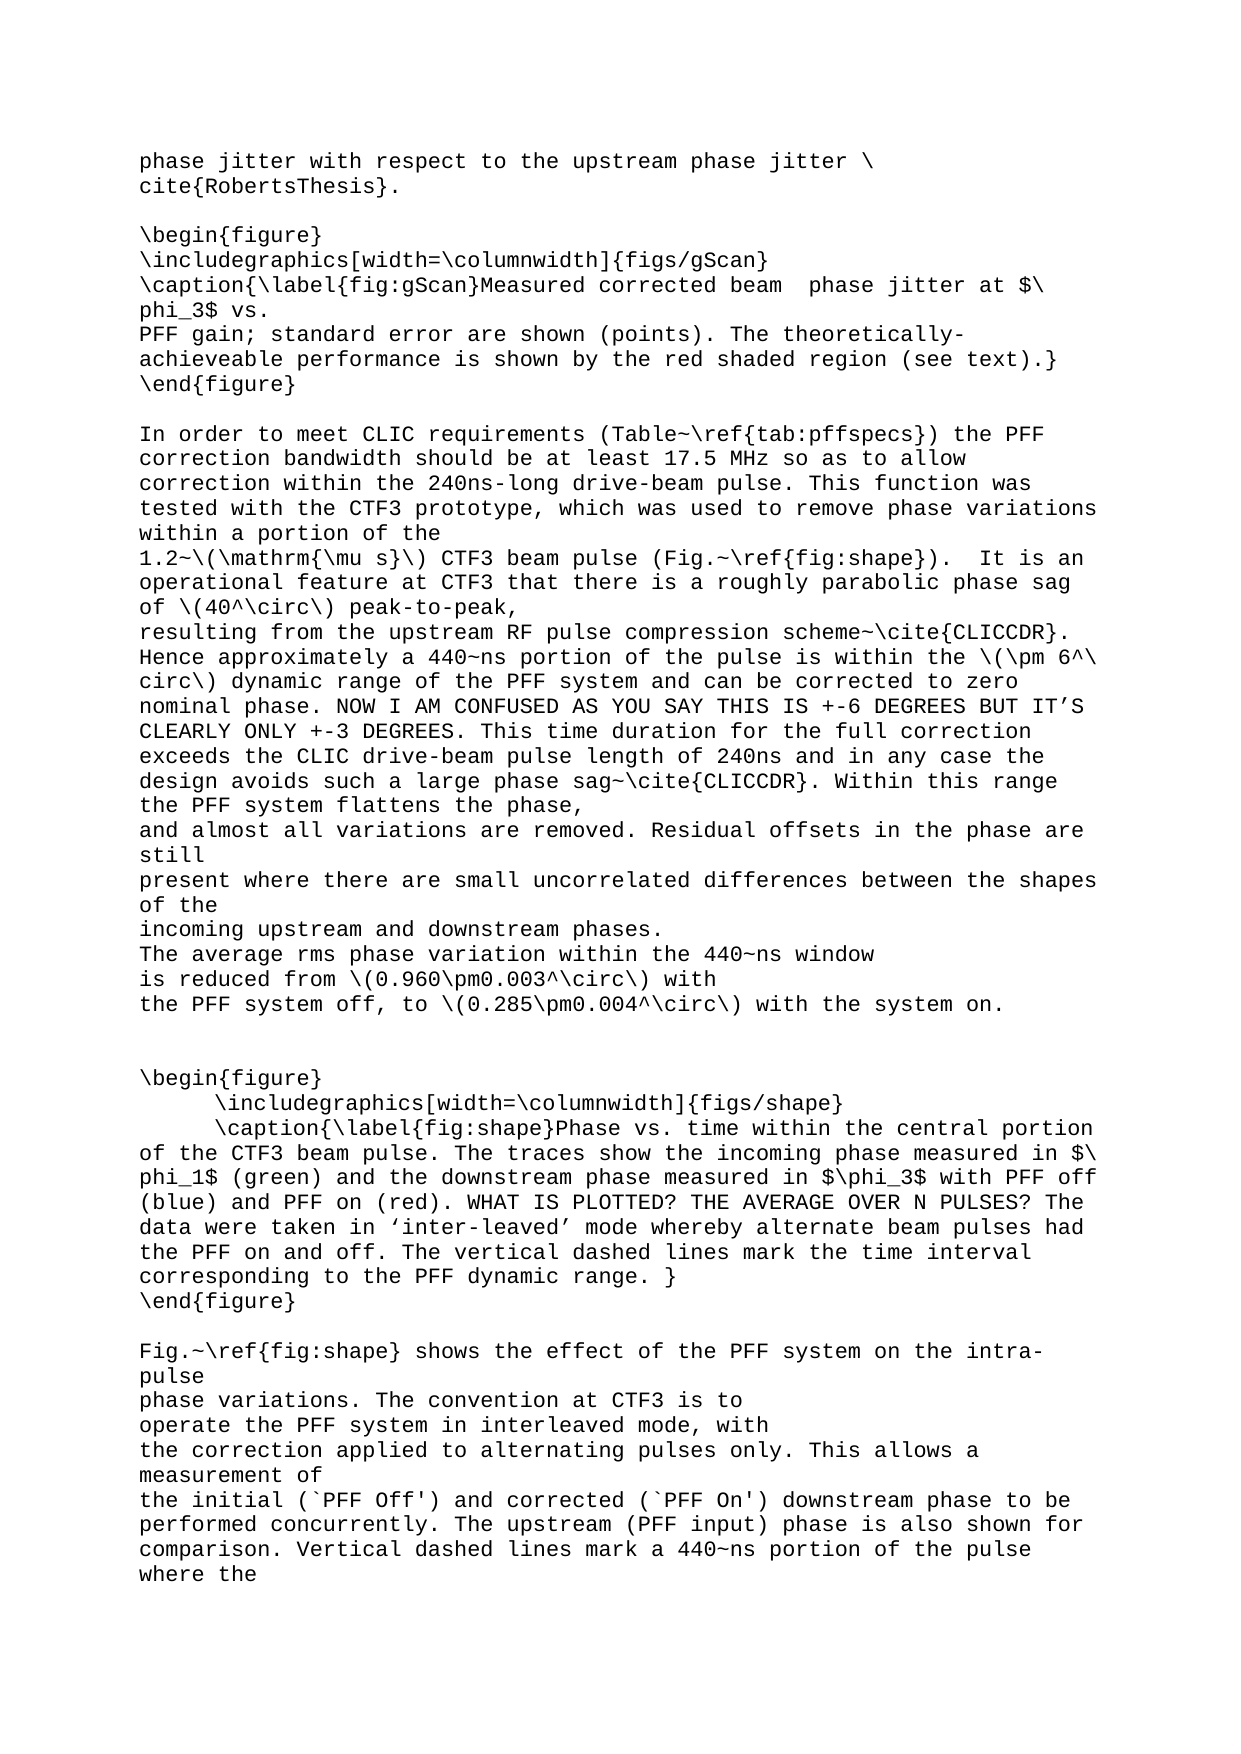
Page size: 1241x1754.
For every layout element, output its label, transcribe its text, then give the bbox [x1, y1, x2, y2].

text Fig.~\ref{fig:shape} shows the effect of the PFF system on the intra-pulse [139, 1340, 1101, 1389]
text \begin{figure} [139, 1067, 1101, 1092]
text \caption{\label{fig:shape}Phase vs. time within the central portion of the CTF3 beam pulse. The traces show the incoming phase measured in $\phi_1$ (green) and the downstream phase measured in $\phi_3$ with PFF off (blue) and PFF on (red). WHAT IS PLOTTED? THE AVERAGE OVER N PULSES? The data were taken in ‘inter-leaved’ mode whereby alternate beam pulses had the PFF on and off. The vertical dashed lines mark the time interval corresponding to the PFF dynamic range. } [139, 1117, 1101, 1290]
text resulting from the upstream RF pulse compression scheme~\cite{CLICCDR}. Hence approximately a 440~ns portion of the pulse is within the \(\pm 6^\circ\) dynamic range of the PFF system and can be corrected to zero nominal phase. NOW I AM CONFUSED AS YOU SAY THIS IS +-6 DEGREES BUT IT’S CLEARLY ONLY +-3 DEGREES. This time duration for the full correction exceeds the CLIC drive-beam pulse length of 240ns and in any case the design avoids such a large phase sag~\cite{CLICCDR}. Within this range the PFF system flattens the phase, [139, 621, 1101, 819]
text \end{figure} [139, 1290, 1101, 1315]
text \end{figure} [139, 373, 1101, 398]
text phase variations. The convention at CTF3 is to [139, 1389, 1101, 1414]
text the PFF system off, to \(0.285\pm0.004^\circ\) with the system on. [139, 993, 1101, 1018]
text 1.2~\(\mathrm{\mu s}\) CTF3 beam pulse (Fig.~\ref{fig:shape}). It is an operational feature at CTF3 that there is a roughly parabolic phase sag of \(40^\circ\) peak-to-peak, [139, 547, 1101, 621]
text The average rms phase variation within the 440~ns window [139, 943, 1101, 968]
text \caption{\label{fig:gScan}Measured corrected beam phase jitter at $\phi_3$ vs. [139, 274, 1101, 323]
text is reduced from \(0.960\pm0.003^\circ\) with [139, 968, 1101, 993]
text phase jitter with respect to the upstream phase jitter \cite{RobertsThesis}. [139, 150, 1101, 199]
text present where there are small uncorrelated differences between the shapes of the [139, 869, 1101, 918]
text comparison. Vertical dashed lines mark a 440~ns portion of the pulse where the [139, 1538, 1101, 1588]
text \begin{figure} [139, 224, 1101, 249]
text incoming upstream and downstream phases. [139, 918, 1101, 943]
text operate the PFF system in interleaved mode, with [139, 1414, 1101, 1439]
text In order to meet CLIC requirements (Table~\ref{tab:pffspecs}) the PFF correction bandwidth should be at least 17.5 MHz so as to allow correction within the 240ns-long drive-beam pulse. This function was tested with the CTF3 prototype, which was used to remove phase variations within a portion of the [139, 423, 1101, 547]
text \includegraphics[width=\columnwidth]{figs/gScan} [139, 249, 1101, 274]
text and almost all variations are removed. Residual offsets in the phase are still [139, 819, 1101, 869]
text performed concurrently. The upstream (PFF input) phase is also shown for [139, 1513, 1101, 1538]
text PFF gain; standard error are shown (points). The theoretically-achieveable performance is shown by the red shaded region (see text).} [139, 323, 1101, 373]
text \includegraphics[width=\columnwidth]{figs/shape} [139, 1092, 1101, 1117]
text the initial (`PFF Off') and corrected (`PFF On') downstream phase to be [139, 1489, 1101, 1513]
text the correction applied to alternating pulses only. This allows a measurement of [139, 1439, 1101, 1489]
